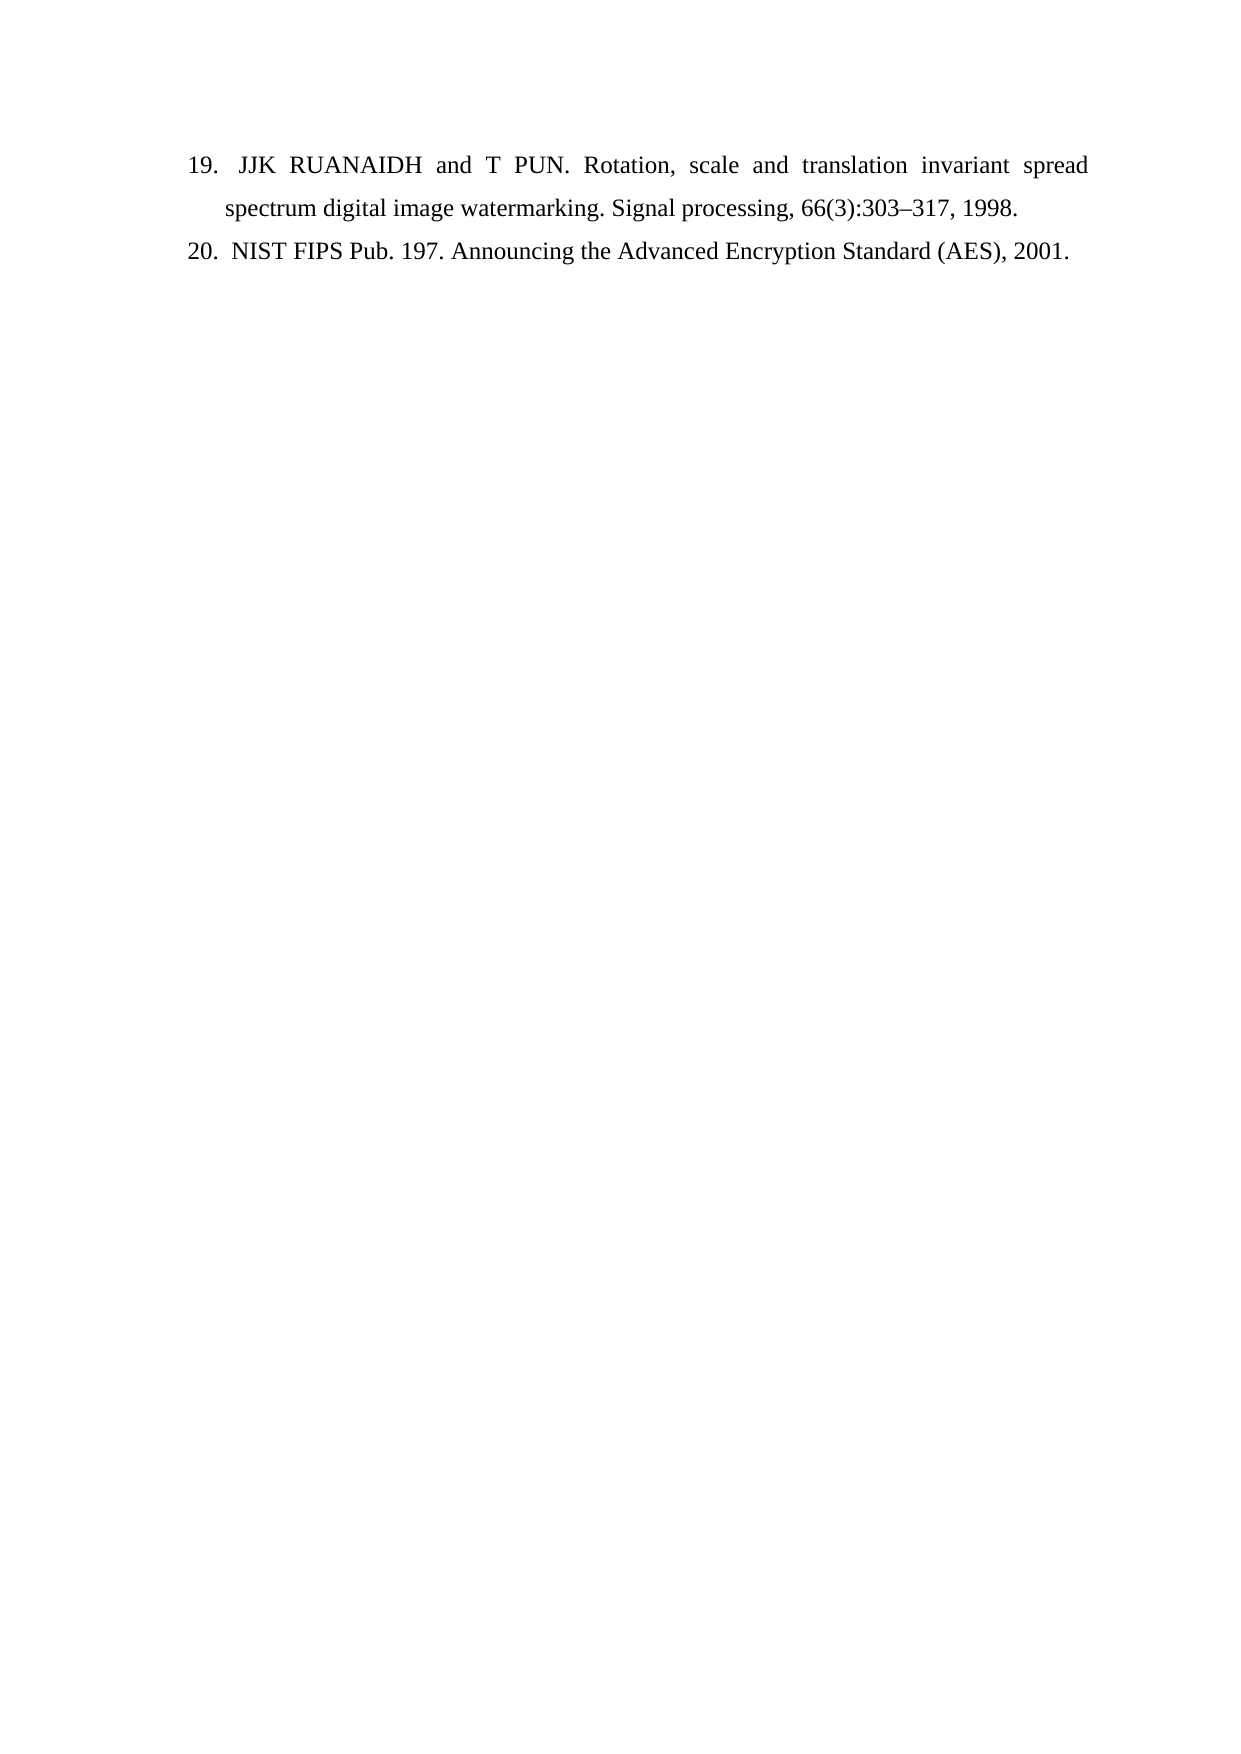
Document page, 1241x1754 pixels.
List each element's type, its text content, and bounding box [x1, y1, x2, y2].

list NIST FIPS Pub. 197. Announcing the Advanced Encryption Standard (AES), 2001. [187, 236, 1090, 265]
list JJK RUANAIDH and T PUN. Rotation, scale and translation invariant spread spectrum digital image watermarking. Signal processing, 66(3):303–317, 1998. [187, 150, 1090, 222]
